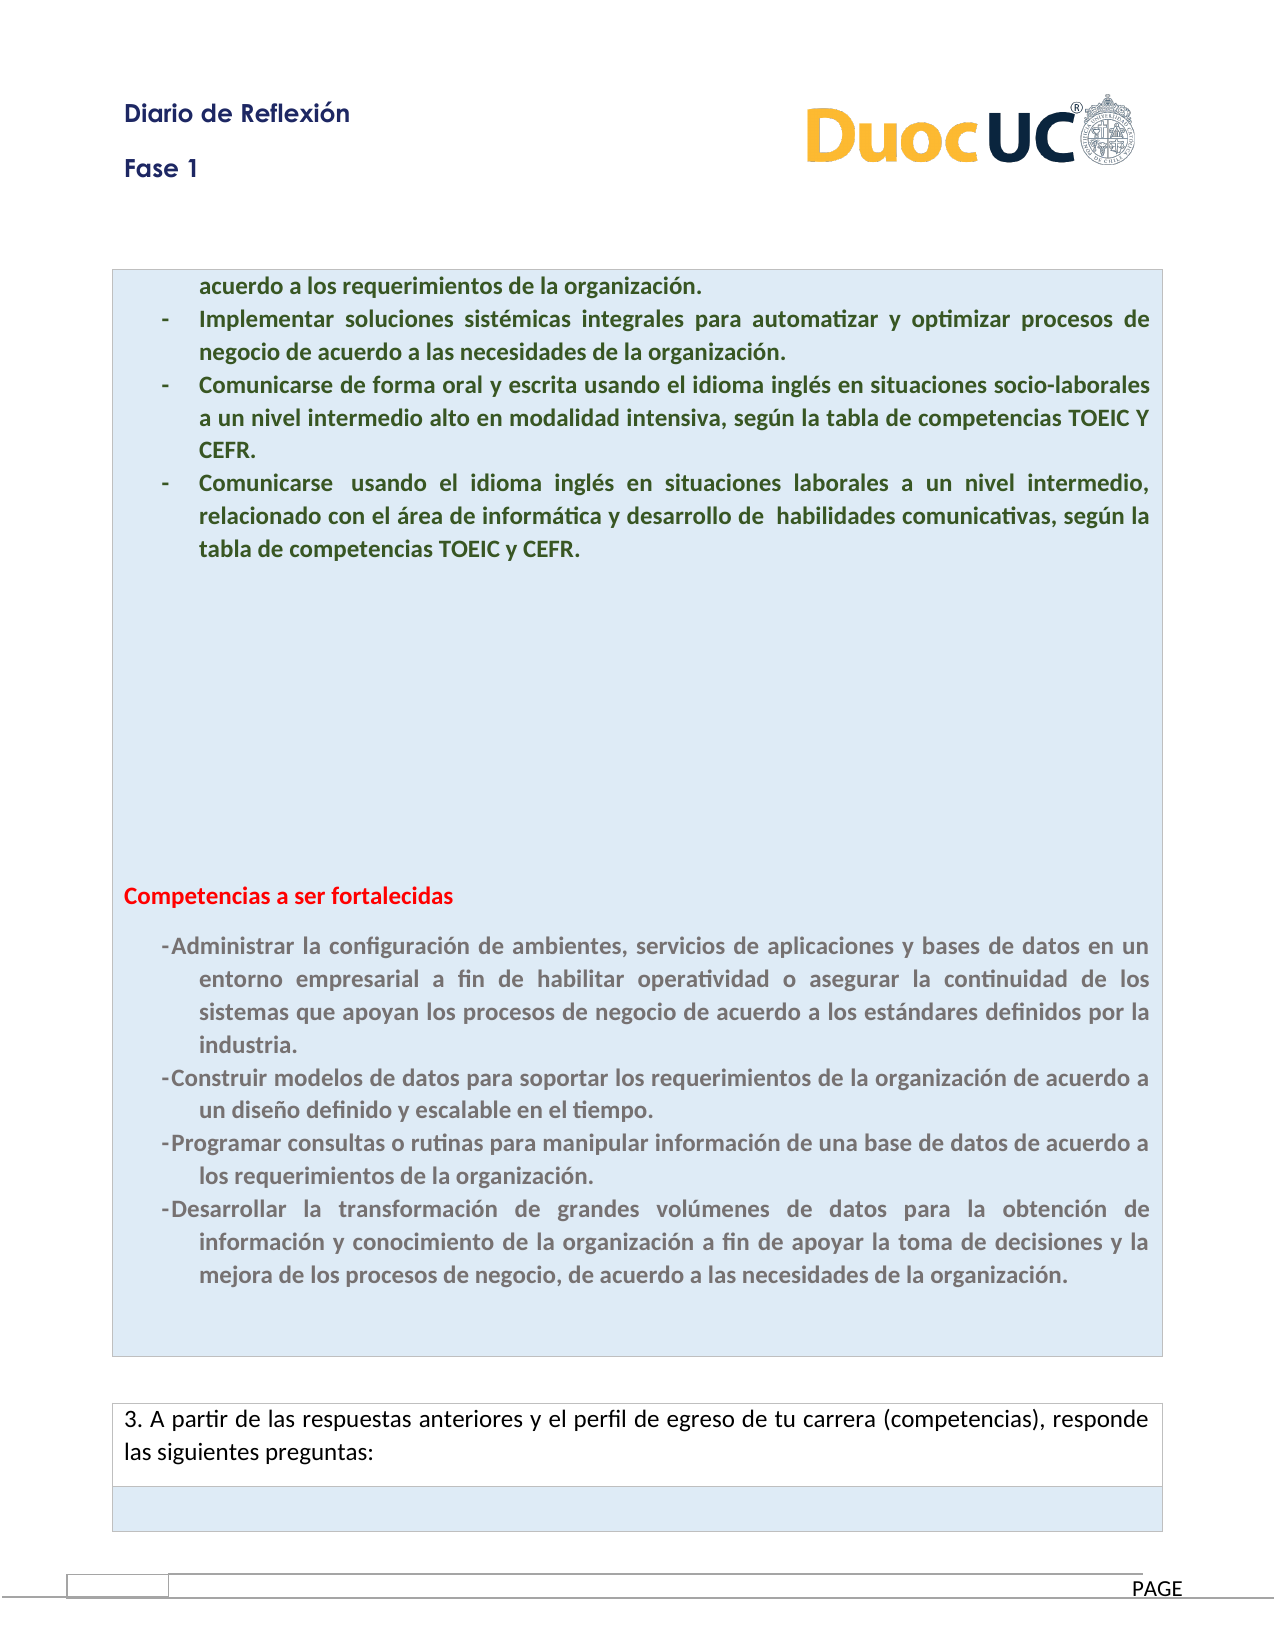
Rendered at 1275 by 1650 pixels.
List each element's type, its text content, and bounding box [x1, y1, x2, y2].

picture [807, 94, 1135, 165]
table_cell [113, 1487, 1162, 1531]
table_header 3. A partir de las respuestas anteriores y el perfil de egreso de tu carrera (competencias), responde las siguientes preguntas: [113, 1404, 1162, 1486]
